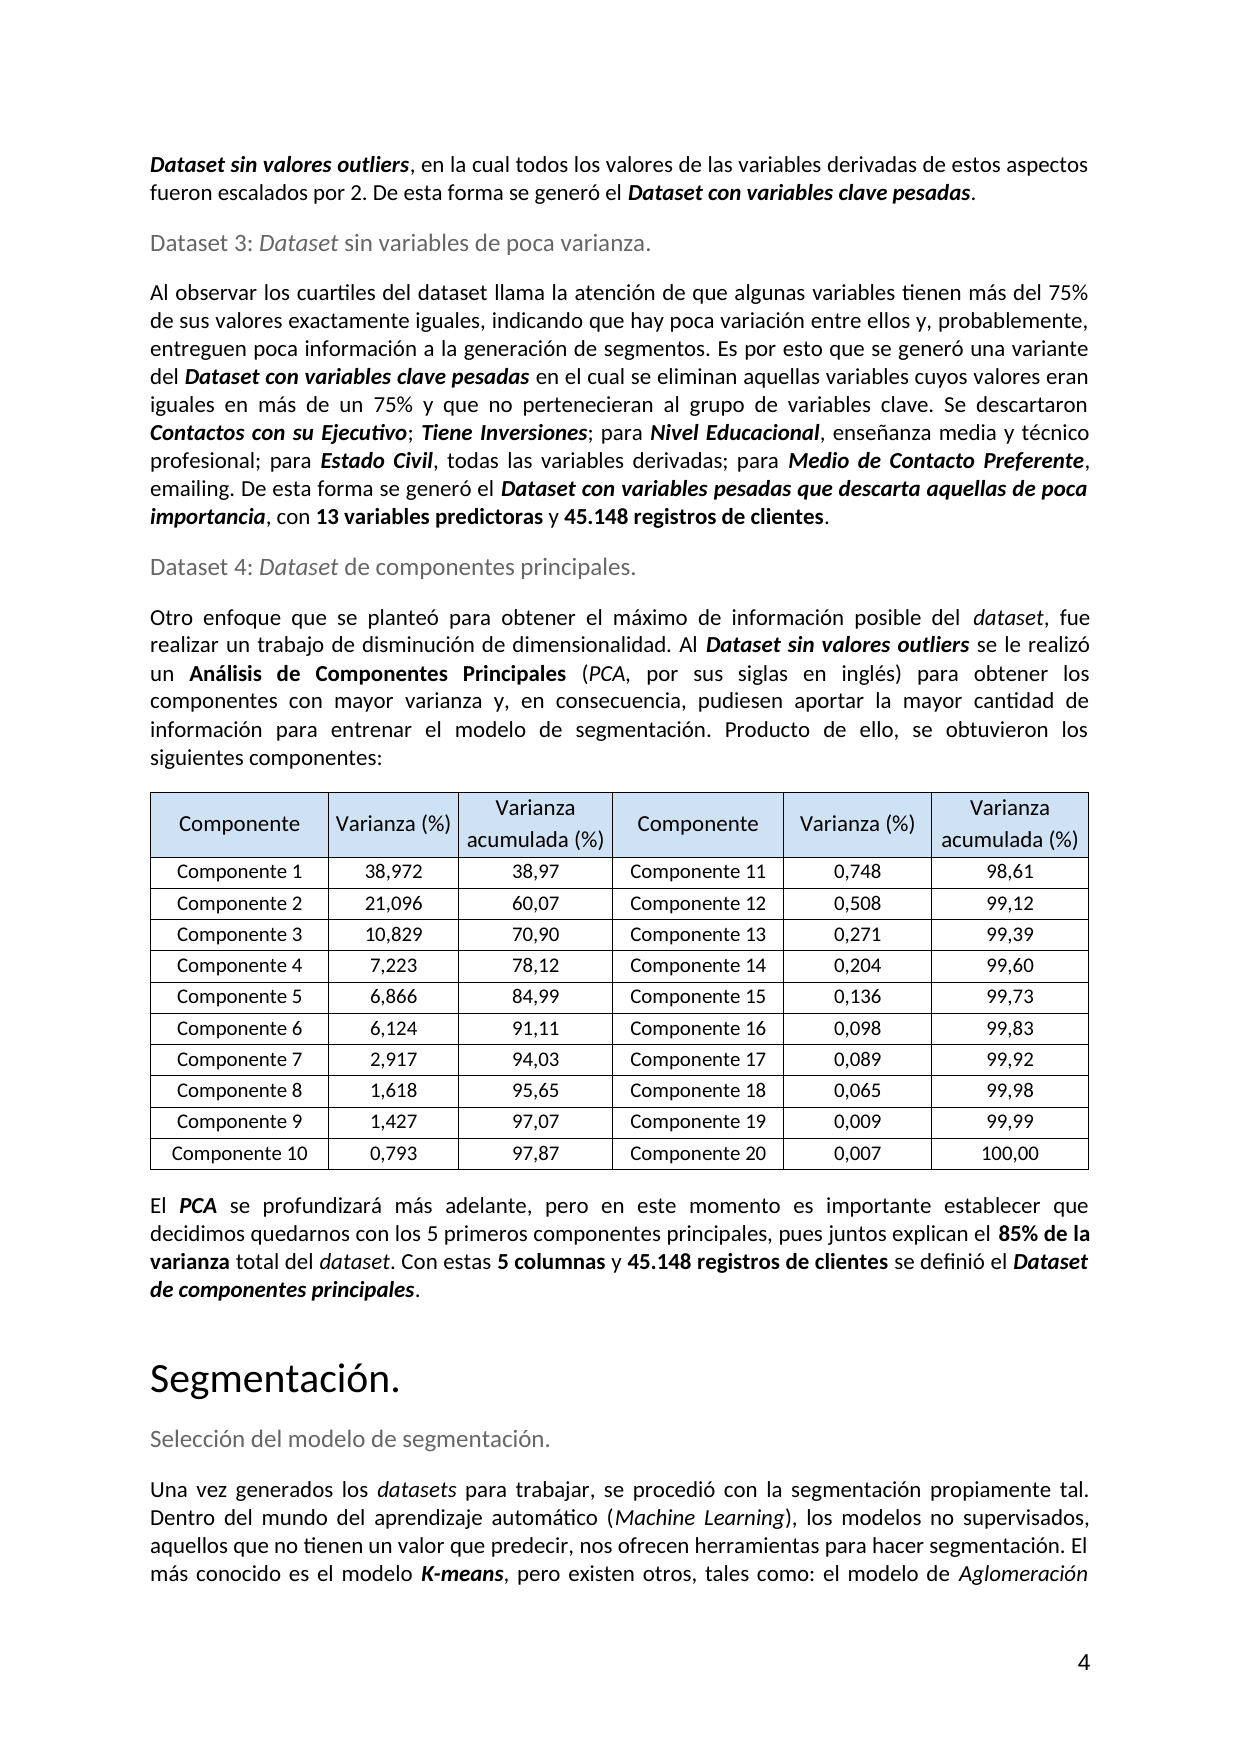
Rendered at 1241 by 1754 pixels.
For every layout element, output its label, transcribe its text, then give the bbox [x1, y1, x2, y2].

table_cell Componente 20 [613, 1139, 783, 1169]
table_cell 99,99 [932, 1108, 1088, 1138]
table_cell Componente 11 [613, 858, 783, 888]
table_cell 97,07 [459, 1108, 612, 1138]
table_cell Componente 16 [613, 1014, 783, 1044]
table_cell 1,427 [329, 1108, 458, 1138]
table_header Varianza acumulada (%) [459, 793, 612, 857]
table_cell 60,07 [459, 889, 612, 919]
table_cell 99,12 [932, 889, 1088, 919]
table_cell 84,99 [459, 983, 612, 1013]
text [150, 1475, 1090, 1587]
table_cell Componente 3 [151, 920, 328, 950]
subtitle Dataset 3: Dataset sin variables de poca varianza. [150, 227, 1090, 257]
subtitle Dataset 4: Dataset de componentes principales. [150, 551, 1090, 582]
table_cell 91,11 [459, 1014, 612, 1044]
table_cell Componente 19 [613, 1108, 783, 1138]
table_cell 2,917 [329, 1045, 458, 1075]
table_cell 0,065 [784, 1076, 931, 1107]
table_cell Componente 17 [613, 1045, 783, 1075]
table_header Varianza acumulada (%) [932, 793, 1088, 857]
table_cell Componente 10 [151, 1139, 328, 1169]
table_cell Componente 13 [613, 920, 783, 950]
table_cell 98,61 [932, 858, 1088, 888]
table_cell 7,223 [329, 951, 458, 982]
table_cell 6,866 [329, 983, 458, 1013]
table_cell 94,03 [459, 1045, 612, 1075]
table_cell 10,829 [329, 920, 458, 950]
table_cell 1,618 [329, 1076, 458, 1107]
text Al observar los cuartiles del dataset llama la atención de que algunas variables tienen más del 75% de sus valores exactamente iguales, indicando que hay poca variación entre ellos y, probablemente, entreguen poca información a la generación de segmentos. Es por esto que se generó una variante del Dataset con variables clave pesadas en el cual se eliminan aquellas variables cuyos valores eran iguales en más de un 75% y que no pertenecieran al grupo de variables clave. Se descartaron Contactos con su Ejecutivo; Tiene Inversiones; para Nivel Educacional, enseñanza media y técnico profesional; para Estado Civil, todas las variables derivadas; para Medio de Contacto Preferente, emailing. De esta forma se generó el Dataset con variables pesadas que descarta aquellas de poca importancia, con 13 variables predictoras y 45.148 registros de clientes. [150, 278, 1090, 530]
table_cell 38,97 [459, 858, 612, 888]
table_cell 99,98 [932, 1076, 1088, 1107]
text Otro enfoque que se planteó para obtener el máximo de información posible del dataset, fue realizar un trabajo de disminución de dimensionalidad. Al Dataset sin valores outliers se le realizó un Análisis de Componentes Principales (PCA, por sus siglas en inglés) para obtener los componentes con mayor varianza y, en consecuencia, pudiesen aportar la mayor cantidad de información para entrenar el modelo de segmentación. Producto de ello, se obtuvieron los siguientes componentes: [150, 603, 1090, 771]
table_cell 99,83 [932, 1014, 1088, 1044]
table_cell 99,92 [932, 1045, 1088, 1075]
text El PCA se profundizará más adelante, pero en este momento es importante establecer que decidimos quedarnos con los 5 primeros componentes principales, pues juntos explican el 85% de la varianza total del dataset. Con estas 5 columnas y 45.148 registros de clientes se definió el Dataset de componentes principales. [150, 1191, 1090, 1303]
table_cell 0,089 [784, 1045, 931, 1075]
table_cell 21,096 [329, 889, 458, 919]
table_cell 0,098 [784, 1014, 931, 1044]
table_cell 0,748 [784, 858, 931, 888]
table_cell 0,009 [784, 1108, 931, 1138]
table_cell 78,12 [459, 951, 612, 982]
table_cell Componente 8 [151, 1076, 328, 1107]
table_cell 0,793 [329, 1139, 458, 1169]
table_cell 95,65 [459, 1076, 612, 1107]
table_cell Componente 12 [613, 889, 783, 919]
table_cell 0,271 [784, 920, 931, 950]
table_cell Componente 15 [613, 983, 783, 1013]
table_cell 0,007 [784, 1139, 931, 1169]
subtitle Segmentación. [150, 1352, 1090, 1403]
table_cell 0,204 [784, 951, 931, 982]
table_cell 99,60 [932, 951, 1088, 982]
table_cell 97,87 [459, 1139, 612, 1169]
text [150, 150, 1090, 206]
table_cell 6,124 [329, 1014, 458, 1044]
table_cell Componente 14 [613, 951, 783, 982]
table_cell Componente 7 [151, 1045, 328, 1075]
table_cell Componente 2 [151, 889, 328, 919]
table_cell Componente 4 [151, 951, 328, 982]
table_cell 0,508 [784, 889, 931, 919]
table_cell Componente 6 [151, 1014, 328, 1044]
table_header Componente [151, 793, 328, 857]
table_cell Componente 9 [151, 1108, 328, 1138]
subtitle Selección del modelo de segmentación. [150, 1424, 1090, 1454]
table_cell 0,136 [784, 983, 931, 1013]
table_cell Componente 5 [151, 983, 328, 1013]
table_cell Componente 18 [613, 1076, 783, 1107]
table_cell 99,73 [932, 983, 1088, 1013]
table_cell 38,972 [329, 858, 458, 888]
table_header Componente [613, 793, 783, 857]
table_cell 70,90 [459, 920, 612, 950]
table_header Varianza (%) [784, 793, 931, 857]
table_header Varianza (%) [329, 793, 458, 857]
table_cell 99,39 [932, 920, 1088, 950]
table_cell Componente 1 [151, 858, 328, 888]
table_cell 100,00 [932, 1139, 1088, 1169]
